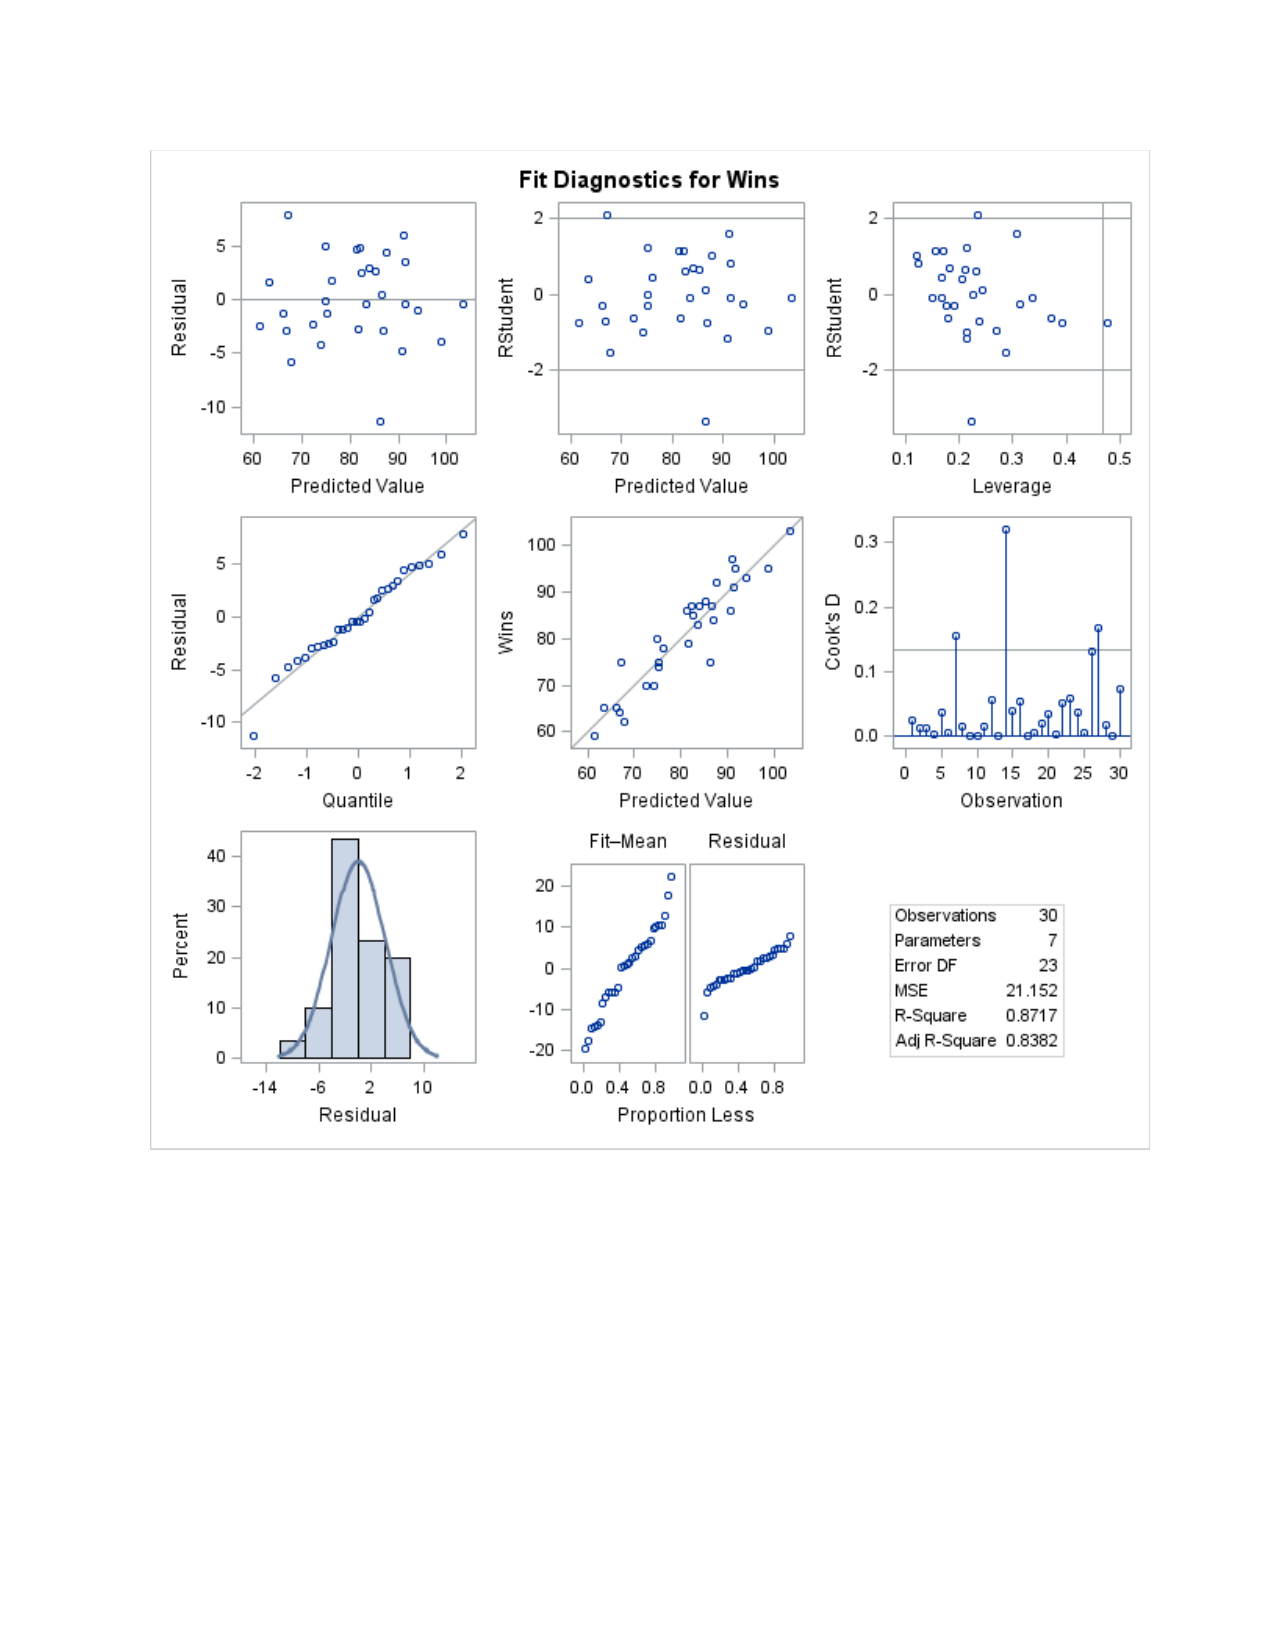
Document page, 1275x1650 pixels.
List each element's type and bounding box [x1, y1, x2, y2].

picture [150, 150, 1150, 1150]
